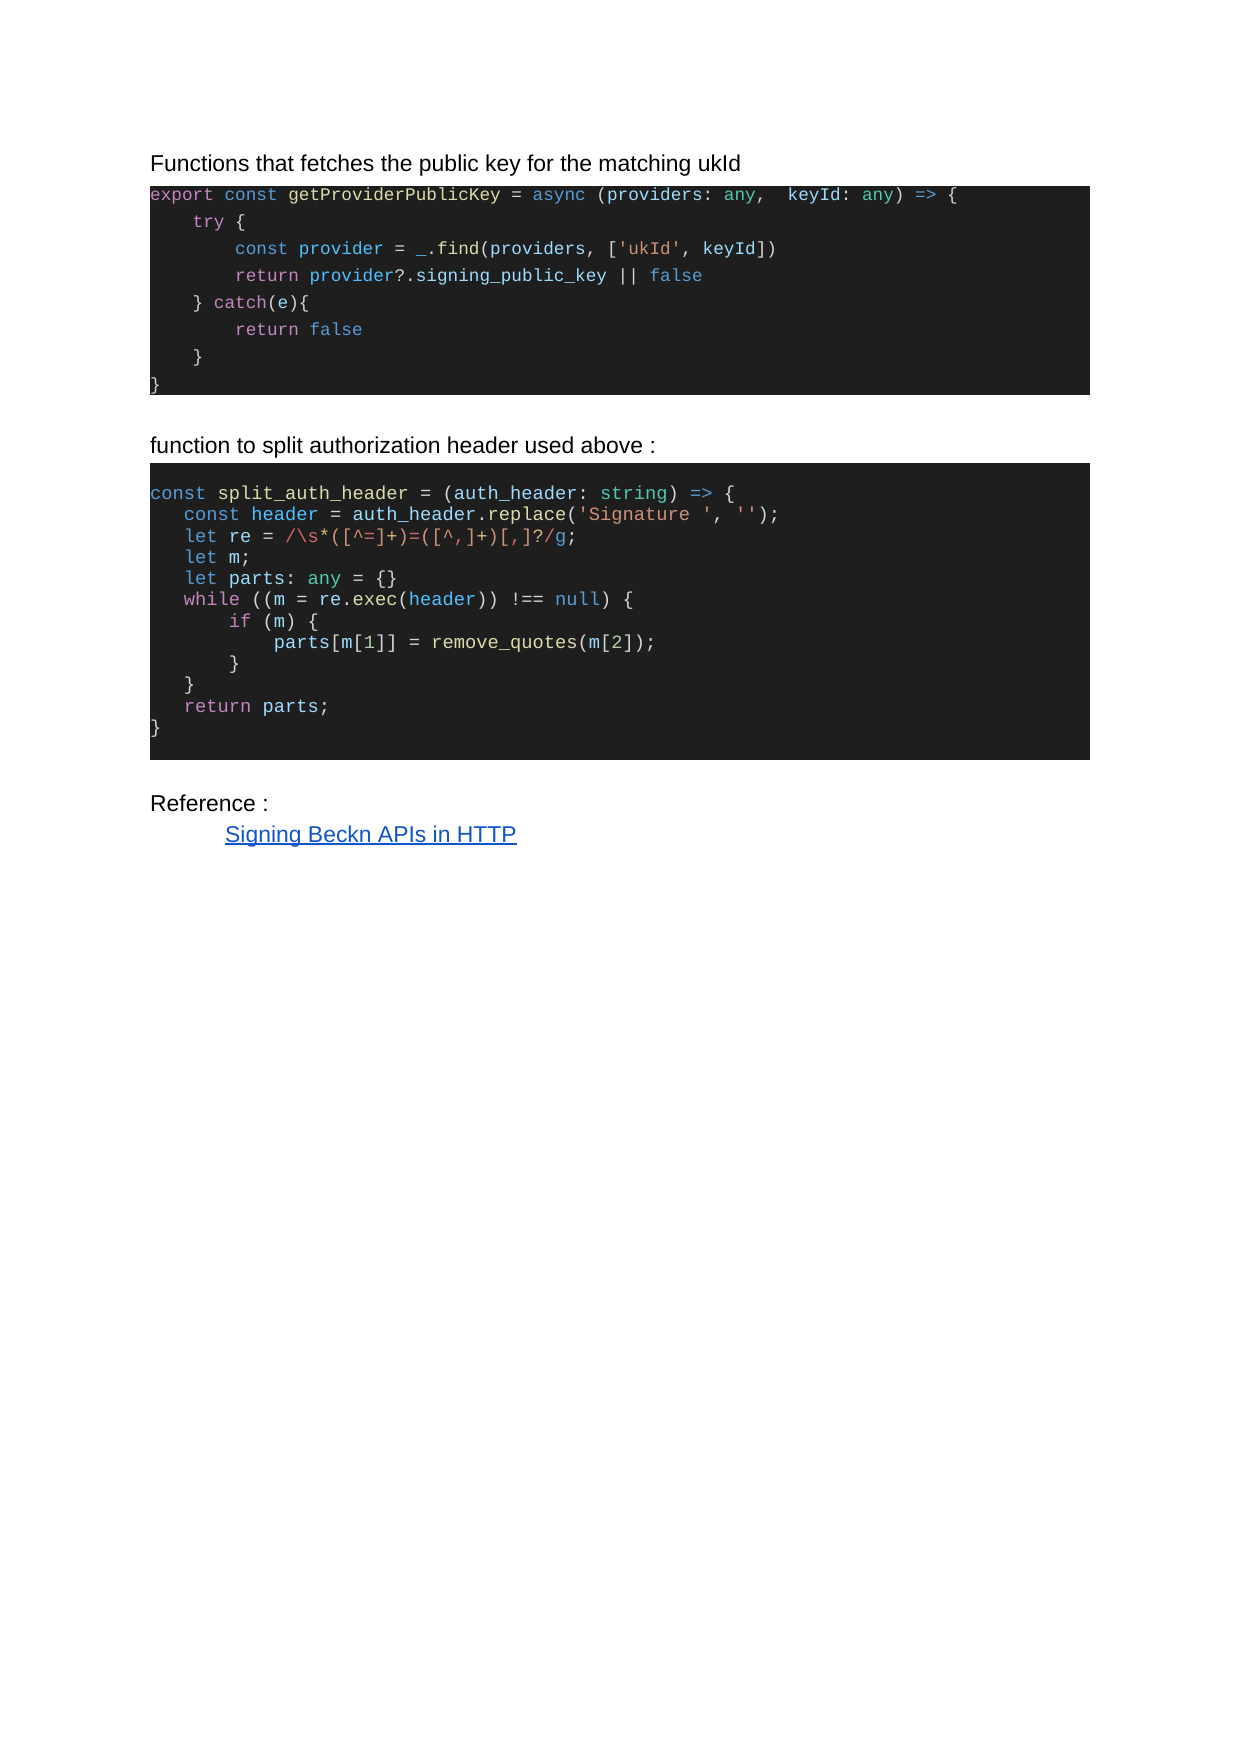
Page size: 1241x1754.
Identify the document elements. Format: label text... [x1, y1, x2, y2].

text } catch(e){ [150, 294, 1090, 314]
text let m; [150, 548, 1090, 569]
text return false [150, 321, 1090, 341]
text } [150, 375, 1090, 395]
text const header = auth_header.replace('Signature ', ''); [150, 505, 1090, 526]
text } [150, 654, 1090, 675]
text } [150, 675, 1090, 696]
text Reference : [150, 790, 1090, 817]
text let re = /\s*([^=]+)=([^,]+)[,]?/g; [150, 526, 1090, 548]
text return parts; [150, 696, 1090, 718]
text export const getProviderPublicKey = async (providers: any, keyId: any) => { [150, 186, 1090, 206]
text let parts: any = {} [150, 569, 1090, 590]
text while ((m = re.exec(header)) !== null) { [150, 590, 1090, 611]
text Signing Beckn APIs in HTTP [150, 821, 1090, 847]
text } [150, 348, 1090, 368]
text if (m) { [150, 611, 1090, 633]
text Functions that fetches the public key for the matching ukId [150, 150, 1090, 176]
text try { [150, 213, 1090, 233]
text return provider?.signing_public_key || false [150, 267, 1090, 287]
text } [150, 718, 1090, 739]
text parts[m[1]] = remove_quotes(m[2]); [150, 633, 1090, 654]
text function to split authorization header used above : [150, 432, 1090, 459]
text const provider = _.find(providers, ['ukId', keyId]) [150, 240, 1090, 260]
text const split_auth_header = (auth_header: string) => { [150, 484, 1090, 505]
